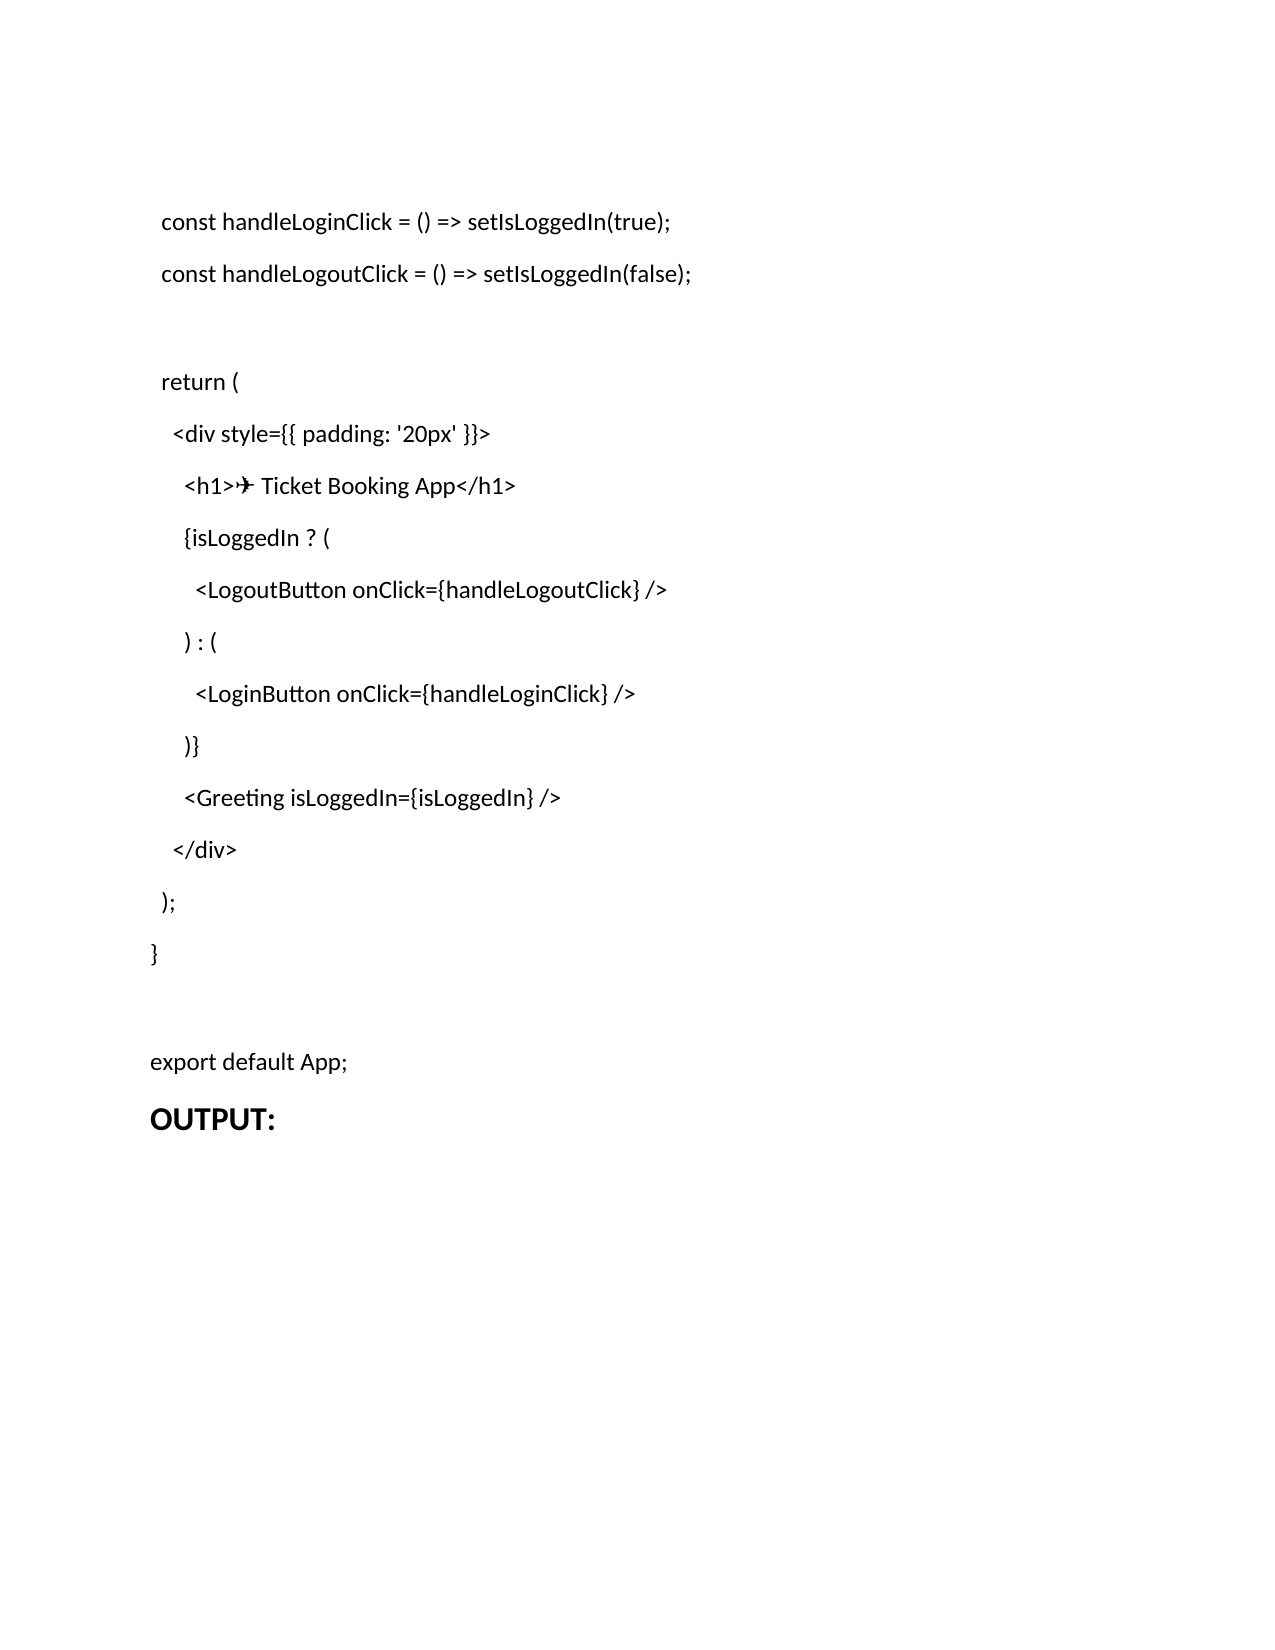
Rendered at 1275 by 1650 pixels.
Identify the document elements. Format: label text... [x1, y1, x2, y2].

text )} [150, 730, 1125, 761]
text ); [150, 886, 1125, 917]
text <h1>✈️ Ticket Booking App</h1> [150, 470, 1125, 501]
text {isLoggedIn ? ( [150, 522, 1125, 553]
text <LoginButton onClick={handleLoginClick} /> [150, 678, 1125, 709]
text } [150, 938, 1125, 968]
text <LogoutButton onClick={handleLogoutClick} /> [150, 574, 1125, 605]
text const handleLogoutClick = () => setIsLoggedIn(false); [150, 258, 1125, 289]
text <Greeting isLoggedIn={isLoggedIn} /> [150, 782, 1125, 813]
text <div style={{ padding: '20px' }}> [150, 418, 1125, 449]
text export default App; [150, 1046, 1125, 1077]
text ) : ( [150, 626, 1125, 657]
text return ( [150, 366, 1125, 397]
text </div> [150, 834, 1125, 864]
text const handleLoginClick = () => setIsLoggedIn(true); [150, 206, 1125, 237]
text OUTPUT: [150, 1098, 1125, 1139]
